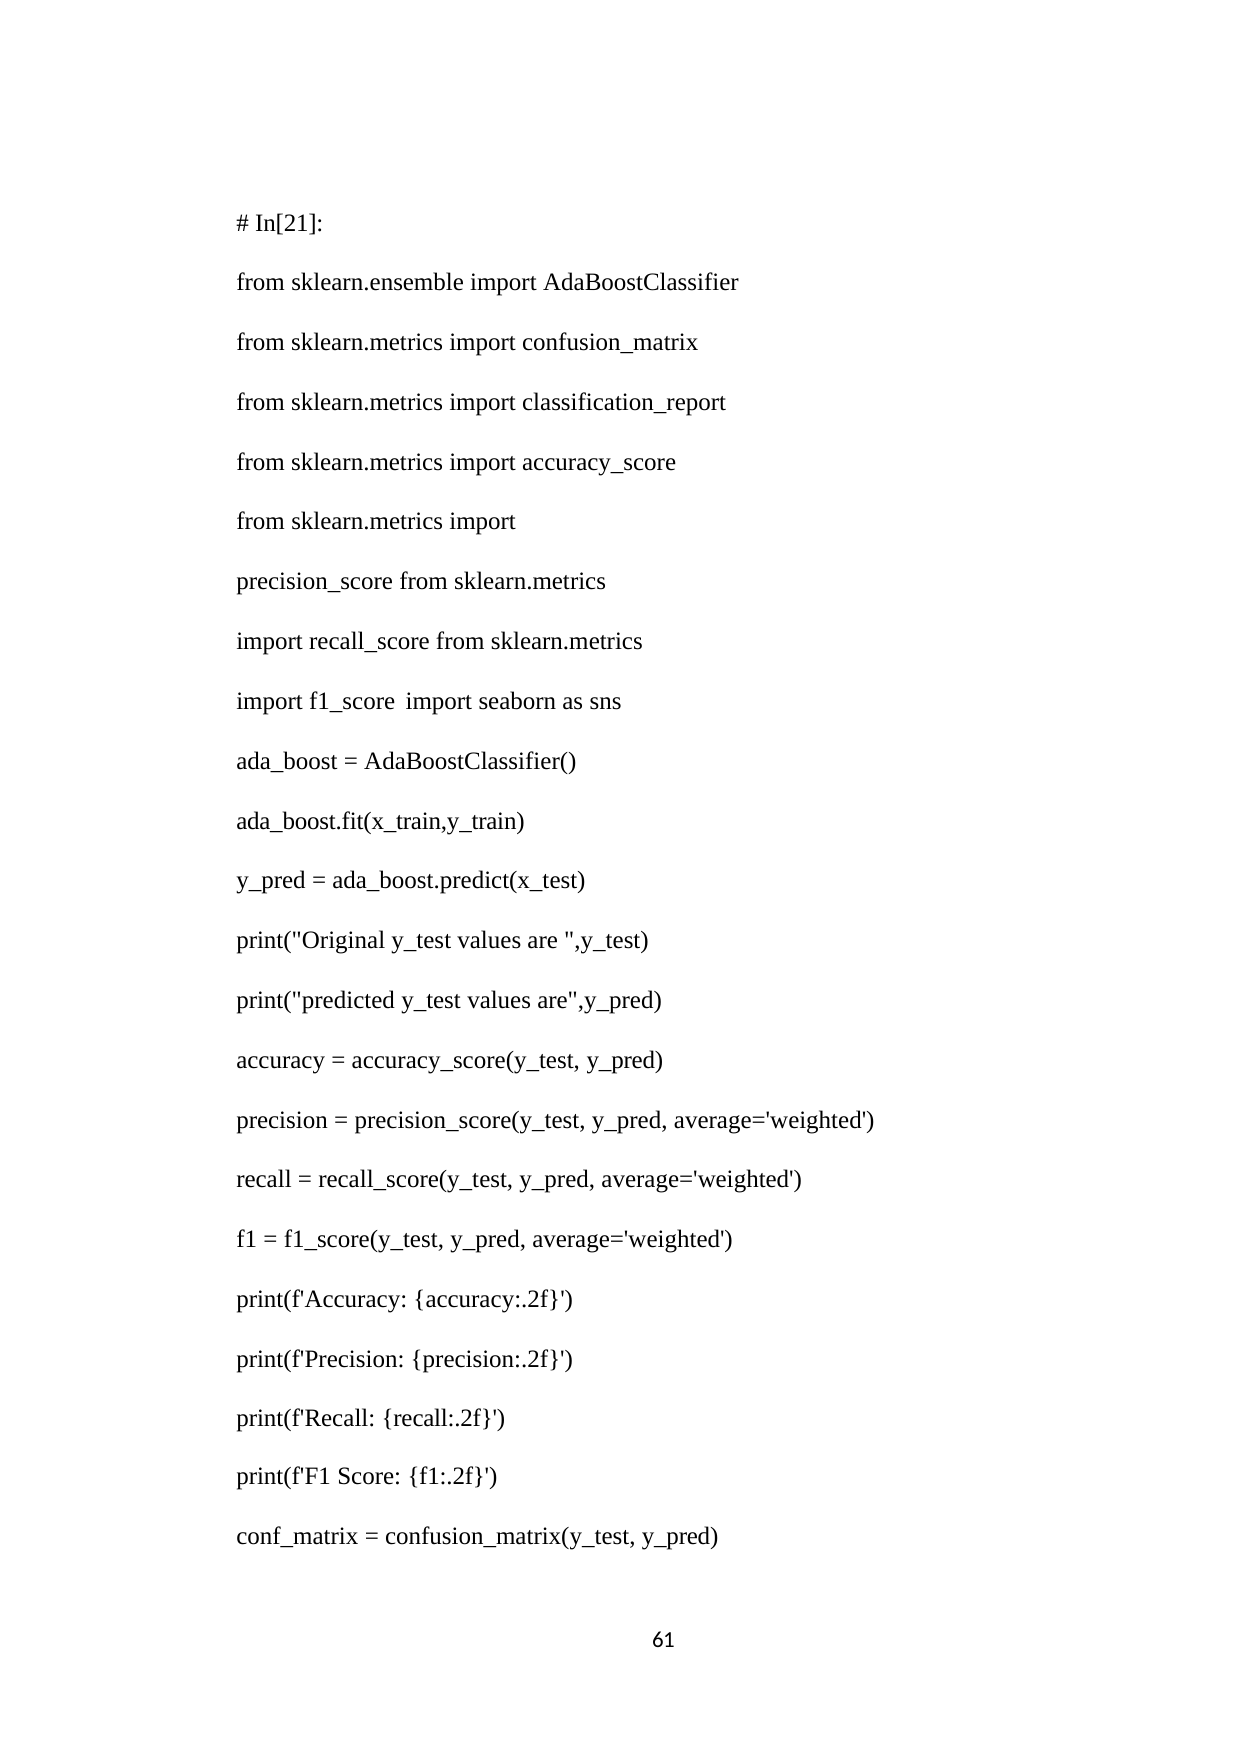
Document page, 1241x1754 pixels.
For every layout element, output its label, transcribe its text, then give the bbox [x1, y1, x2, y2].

text print(f'Recall: {recall:.2f}') [236, 1404, 1226, 1432]
text ada_boost = AdaBoostClassifier() ada_boost.fit(x_train,y_train) y_pred = ada_boost.predict(x_test) [236, 746, 591, 894]
text f1 = f1_score(y_test, y_pred, average='weighted') print(f'Accuracy: {accuracy:.2f}') print(f'Precision: {precision:.2f}') [236, 1224, 739, 1373]
text print(f'F1 Score: {f1:.2f}') [236, 1461, 1226, 1490]
text # In[21]: [236, 208, 1226, 236]
text from sklearn.ensemble import AdaBoostClassifier from sklearn.metrics import confusion_matrix from sklearn.metrics import classification_report from sklearn.metrics import accuracy_score [236, 267, 739, 475]
text precision = precision_score(y_test, y_pred, average='weighted') recall = recall_score(y_test, y_pred, average='weighted') [236, 1105, 918, 1193]
text print("Original y_test values are ",y_test) print("predicted y_test values are",y_pred) accuracy = accuracy_score(y_test, y_pred) [236, 925, 691, 1074]
text from sklearn.metrics import precision_score from sklearn.metrics import recall_score from sklearn.metrics import f1_score import seaborn as sns [236, 506, 677, 714]
text conf_matrix = confusion_matrix(y_test, y_pred) [236, 1521, 1226, 1549]
